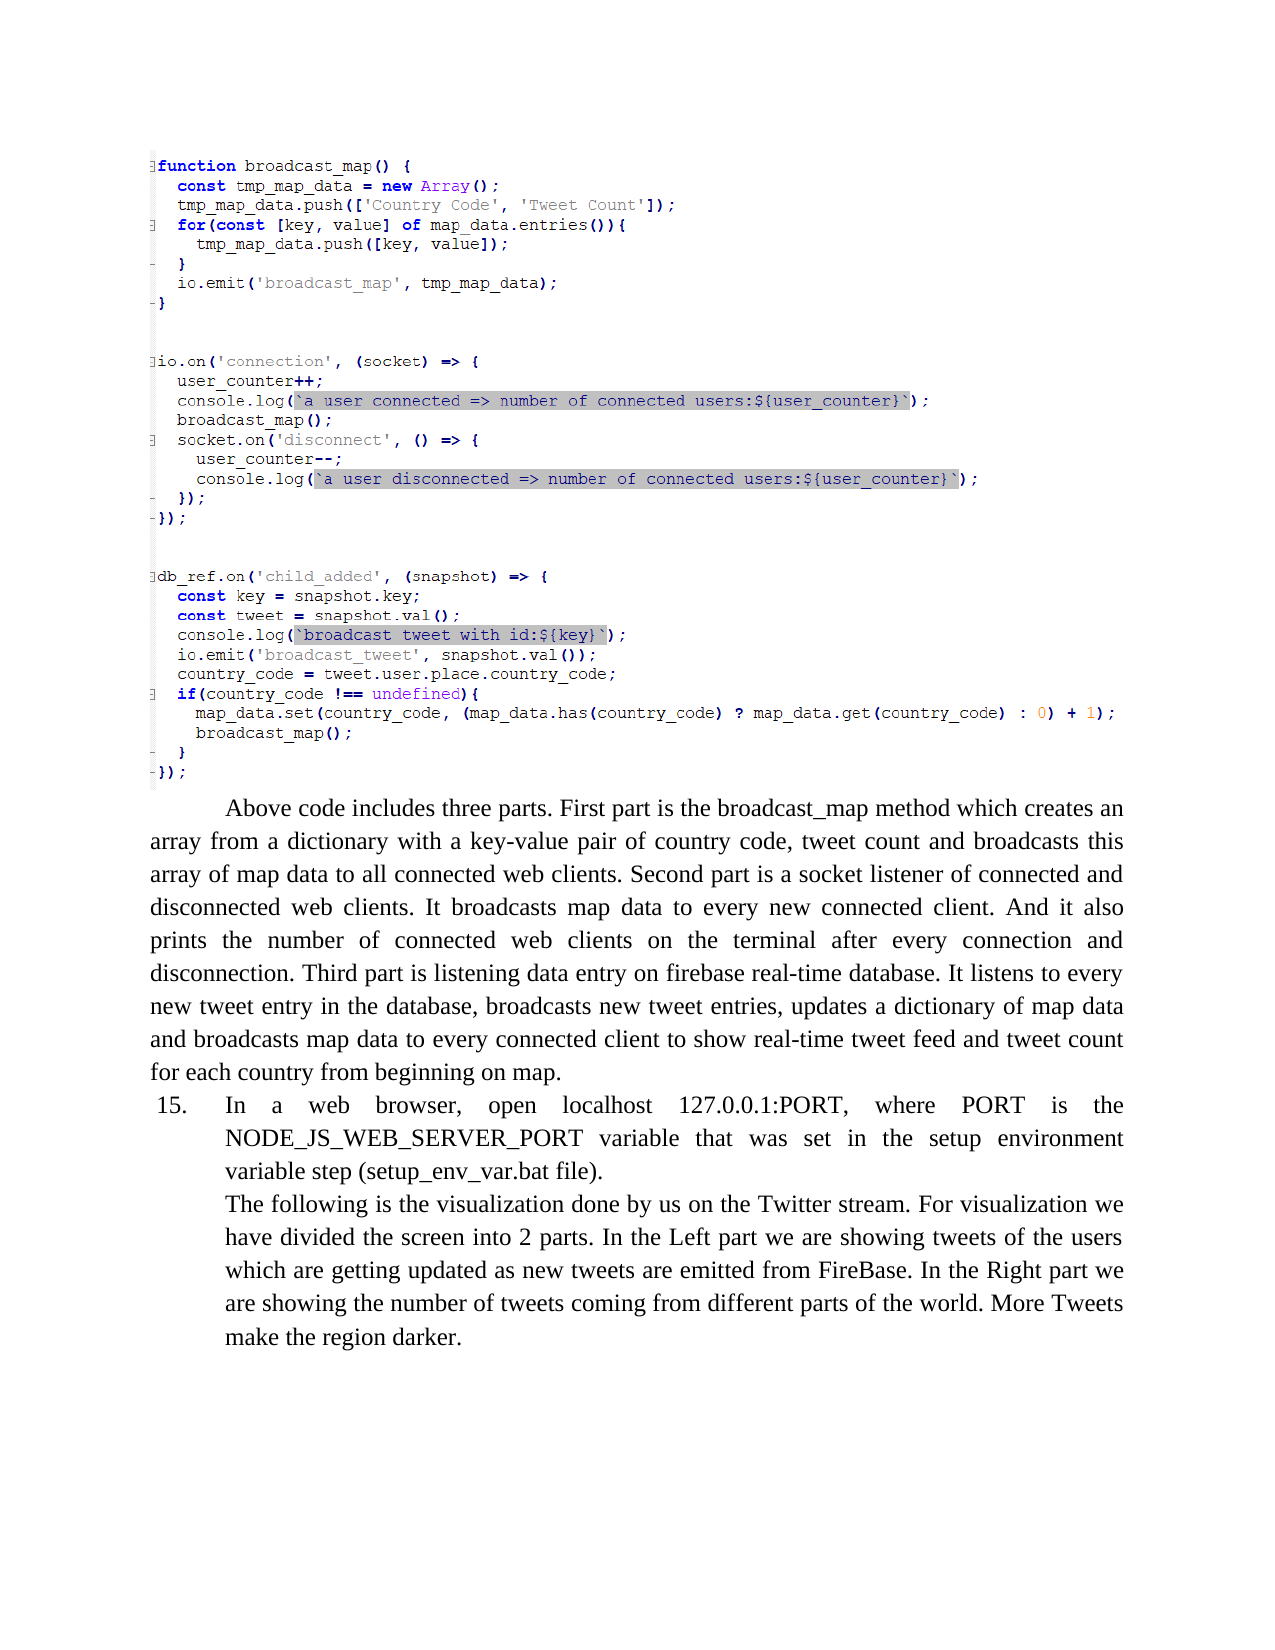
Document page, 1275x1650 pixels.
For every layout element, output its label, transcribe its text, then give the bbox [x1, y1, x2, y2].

list In a web browser, open localhost 127.0.0.1:PORT, where PORT is the NODE_JS_WEB_SERVER_PORT variable that was set in the setup environment variable step (setup_env_var.bat file). [187, 1090, 1125, 1185]
picture [150, 150, 1118, 790]
text The following is the visualization done by us on the Twitter stream. For visualization we have divided the screen into 2 parts. In the Left part we are showing tweets of the users which are getting updated as new tweets are emitted from FireBase. In the Right part we are showing the number of tweets coming from different parts of the world. More Tweets make the region darker. [225, 1189, 1125, 1350]
text Above code includes three parts. First part is the broadcast_map method which creates an array from a dictionary with a key-value pair of country code, tweet count and broadcasts this array of map data to all connected web clients. Second part is a socket listener of connected and disconnected web clients. It broadcasts map data to every new connected client. And it also prints the number of connected web clients on the terminal after every connection and disconnection. Third part is listening data entry on firebase real-time database. It listens to every new tweet entry in the database, broadcasts new tweet entries, updates a dictionary of map data and broadcasts map data to every connected client to show real-time tweet feed and tweet count for each country from beginning on map. [150, 793, 1125, 1086]
